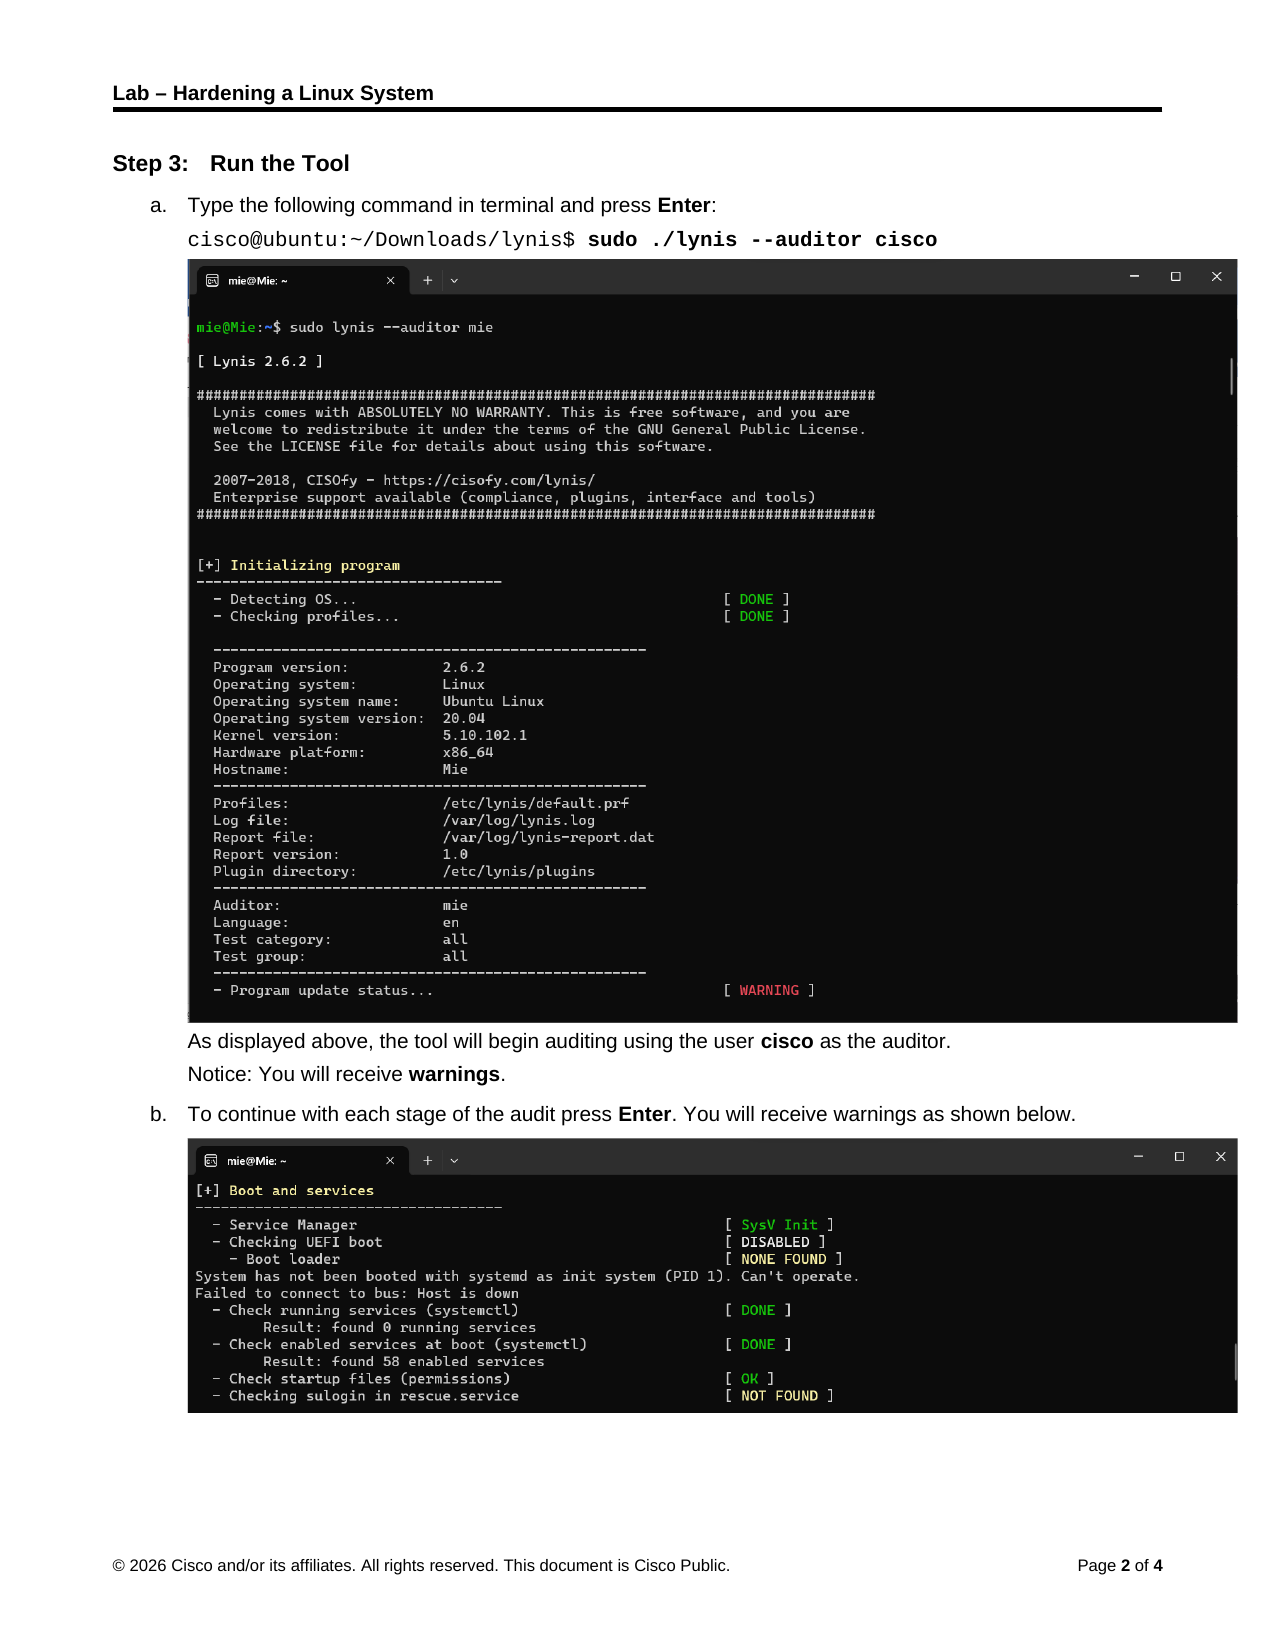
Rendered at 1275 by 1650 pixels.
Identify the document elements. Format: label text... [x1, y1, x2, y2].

text As displayed above, the tool will begin auditing using the user cisco as the auditor. [187, 1028, 1162, 1052]
text Run the Tool [112, 150, 1162, 176]
picture [187, 1138, 1238, 1413]
text To continue with each stage of the audit press Enter. You will receive warnings as shown below. [150, 1102, 1162, 1126]
text Notice: You will receive warnings. [187, 1062, 1162, 1086]
text Type the following command in terminal and press Enter: [150, 193, 1162, 217]
text cisco@ubuntu:~/Downloads/lynis$ sudo ./lynis --auditor cisco [187, 229, 1162, 253]
picture [187, 259, 1238, 1023]
